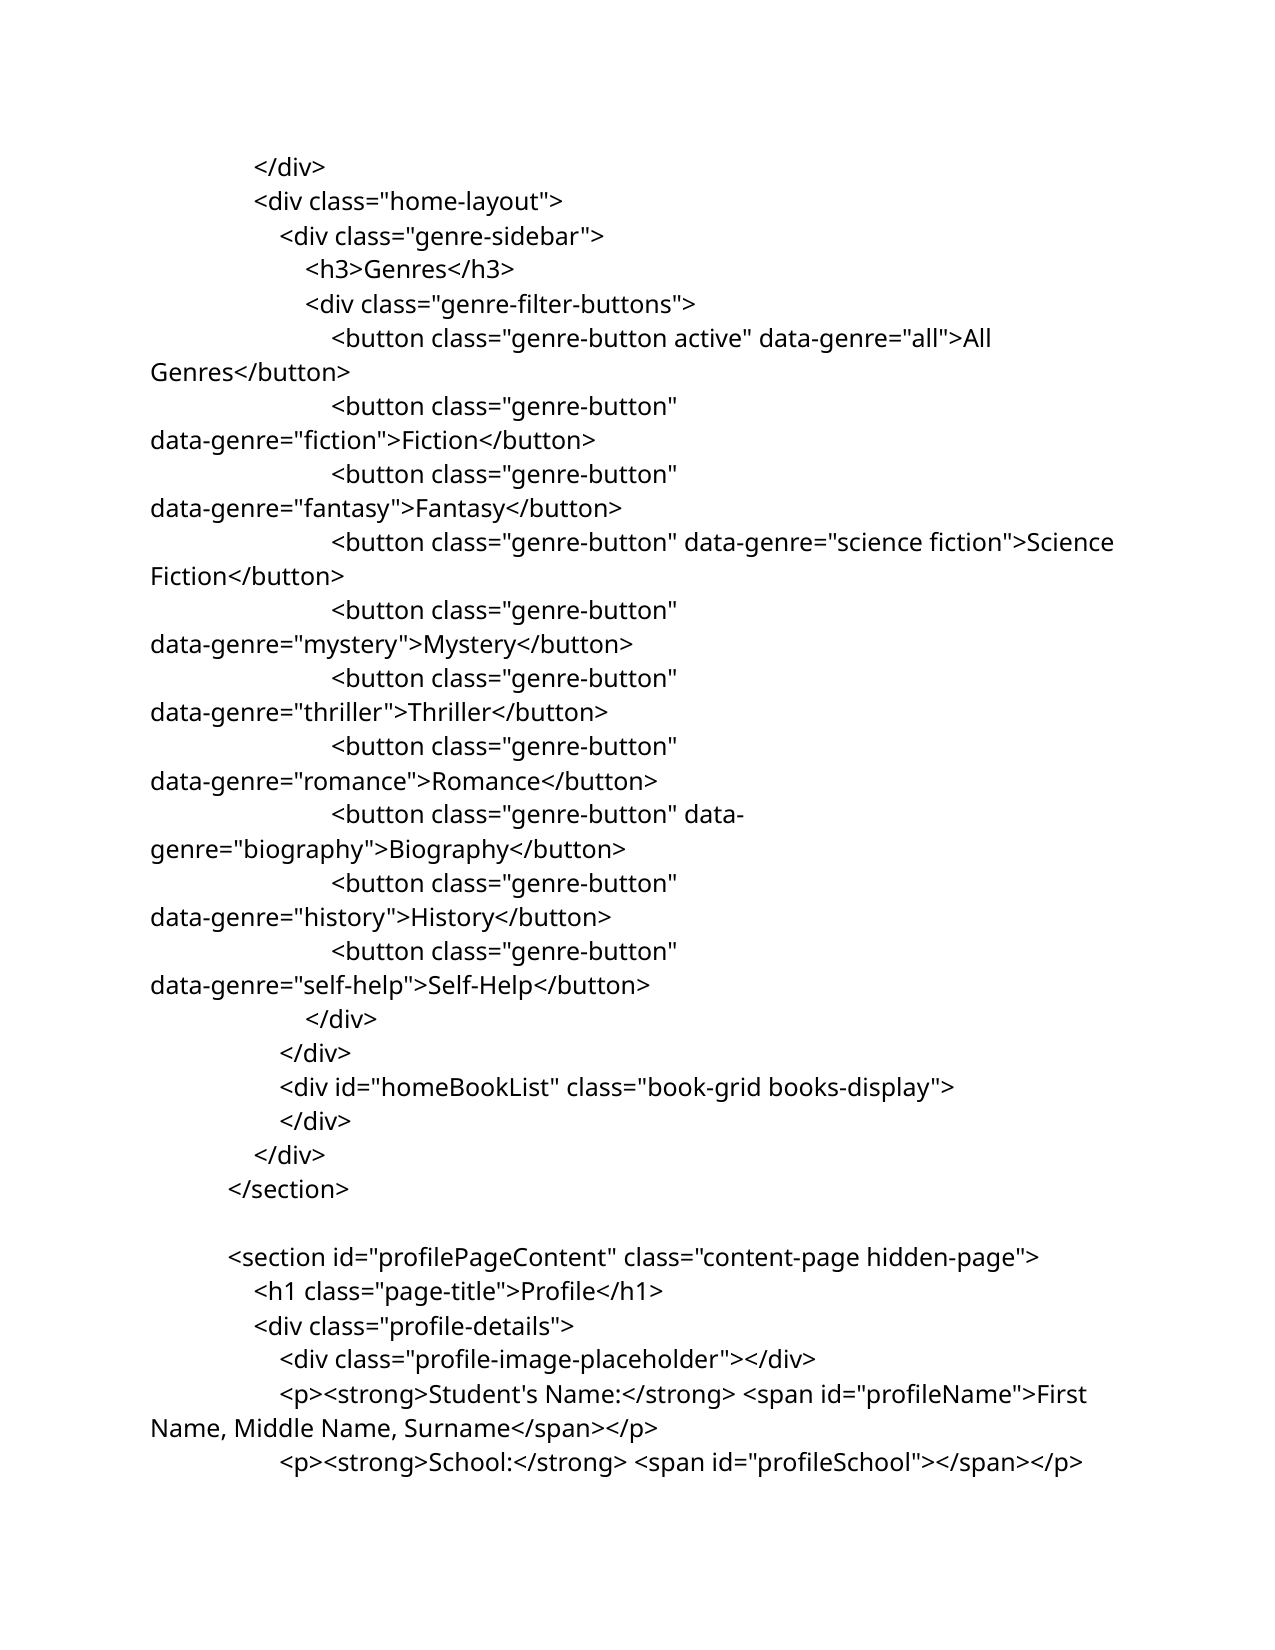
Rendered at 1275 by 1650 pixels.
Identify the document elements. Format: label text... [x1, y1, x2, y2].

text <div class="profile-details"> [150, 1308, 1125, 1342]
text </div> [150, 1138, 1125, 1172]
text <button class="genre-button" data-genre="mystery">Mystery</button> [150, 593, 1125, 661]
text </div> [150, 1104, 1125, 1138]
text <button class="genre-button" data-genre="history">History</button> [150, 865, 1125, 933]
text <button class="genre-button active" data-genre="all">All Genres</button> [150, 320, 1125, 388]
text <h1 class="page-title">Profile</h1> [150, 1274, 1125, 1308]
text <button class="genre-button" data-genre="science fiction">Science Fiction</button> [150, 525, 1125, 593]
text <div class="genre-filter-buttons"> [150, 286, 1125, 320]
text <button class="genre-button" data-genre="fantasy">Fantasy</button> [150, 457, 1125, 525]
text <div id="homeBookList" class="book-grid books-display"> [150, 1070, 1125, 1104]
text <button class="genre-button" data-genre="romance">Romance</button> [150, 729, 1125, 797]
text <button class="genre-button" data-genre="thriller">Thriller</button> [150, 661, 1125, 729]
text </div> [150, 150, 1125, 184]
text <p><strong>Student's Name:</strong> <span id="profileName">First Name, Middle Name, Surname</span></p> [150, 1376, 1125, 1444]
text <button class="genre-button" data-genre="fiction">Fiction</button> [150, 388, 1125, 457]
text <button class="genre-button" data-genre="biography">Biography</button> [150, 797, 1125, 865]
text <h3>Genres</h3> [150, 252, 1125, 286]
text <div class="home-layout"> [150, 184, 1125, 218]
text </section> [150, 1172, 1125, 1206]
text <section id="profilePageContent" class="content-page hidden-page"> [150, 1240, 1125, 1274]
text <p><strong>School:</strong> <span id="profileSchool"></span></p> [150, 1444, 1125, 1478]
text </div> [150, 1002, 1125, 1036]
text </div> [150, 1036, 1125, 1070]
text <div class="profile-image-placeholder"></div> [150, 1342, 1125, 1376]
text <div class="genre-sidebar"> [150, 218, 1125, 252]
text <button class="genre-button" data-genre="self-help">Self-Help</button> [150, 933, 1125, 1002]
